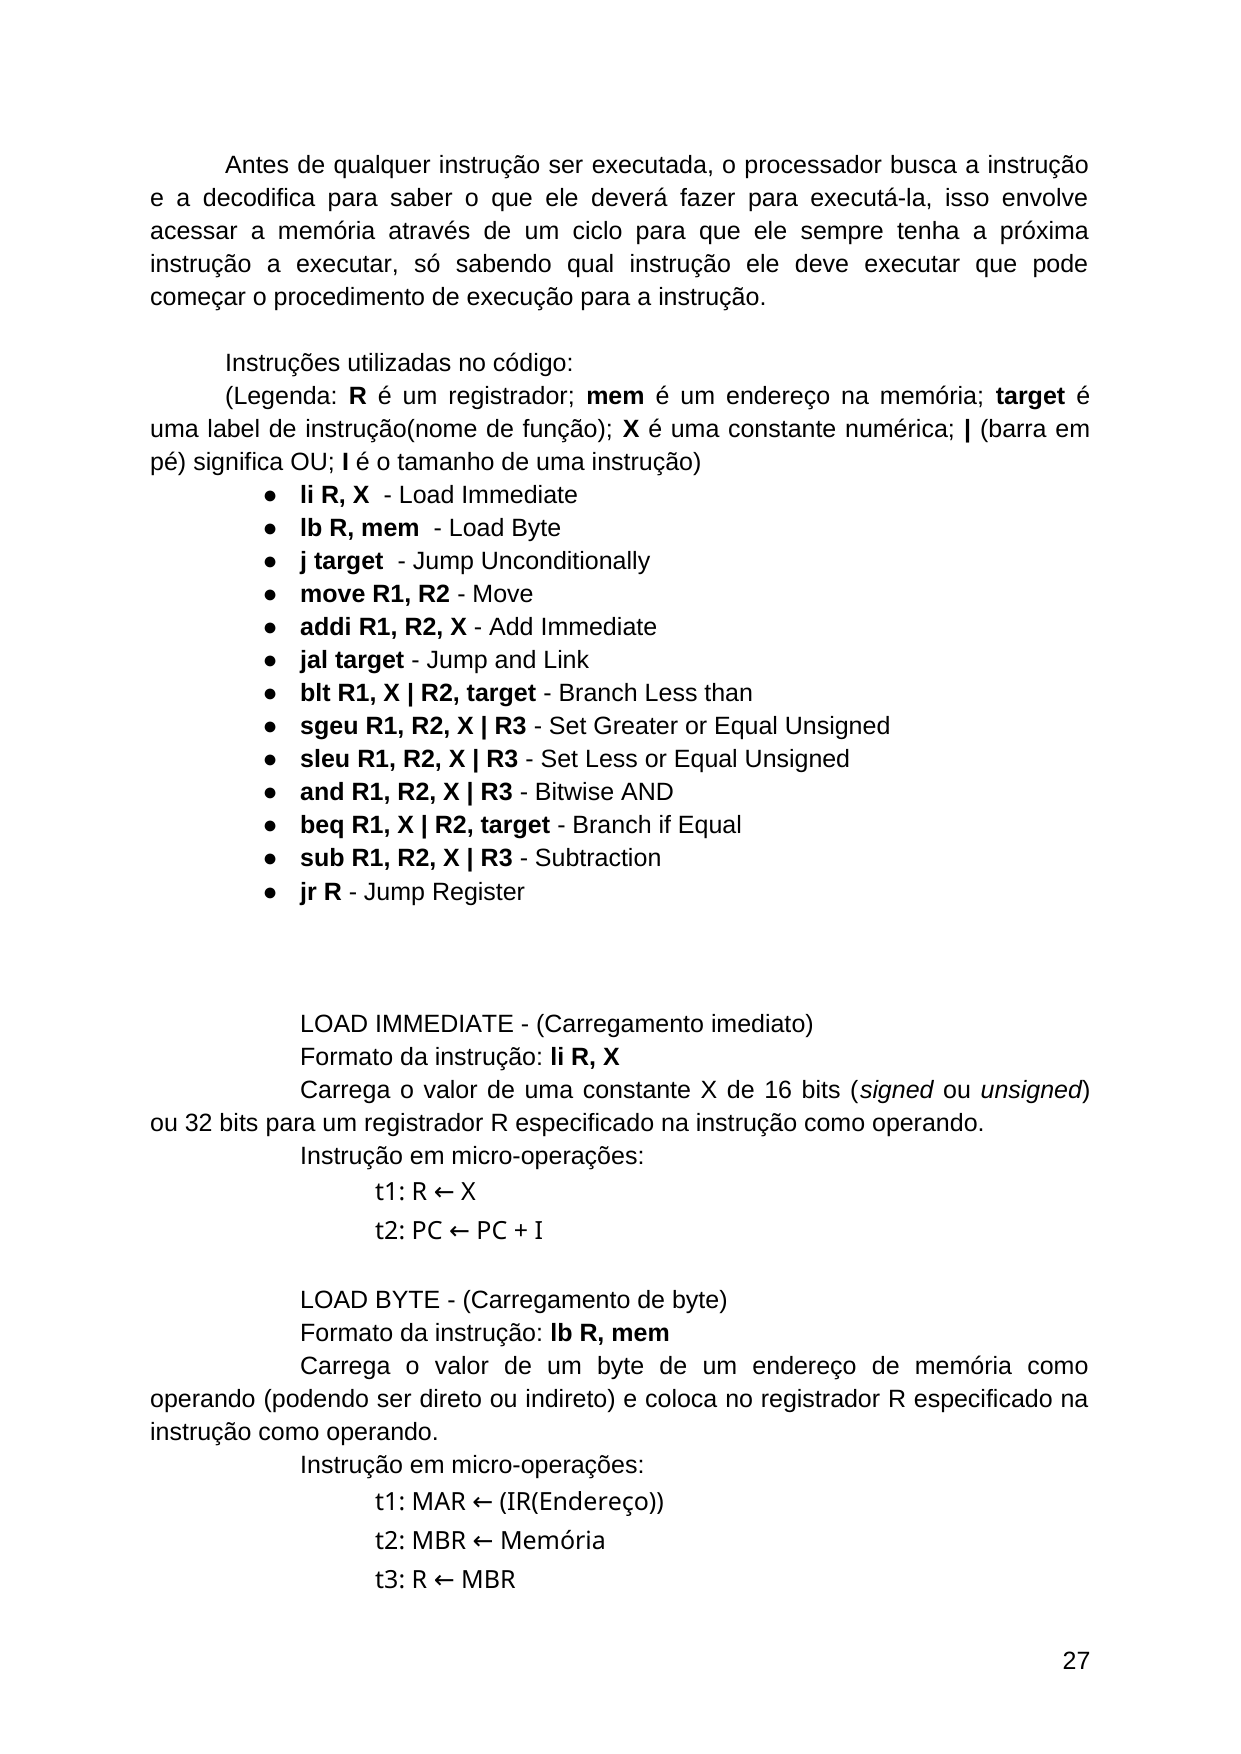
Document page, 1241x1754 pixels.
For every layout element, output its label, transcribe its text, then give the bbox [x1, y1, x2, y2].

list jr R - Jump Register [262, 876, 1090, 905]
text Formato da instrução: lb R, mem [150, 1318, 1090, 1347]
list sleu R1, R2, X | R3 - Set Less or Equal Unsigned [262, 744, 1090, 773]
list sub R1, R2, X | R3 - Subtraction [262, 843, 1090, 872]
text Carrega o valor de uma constante X de 16 bits (signed ou unsigned) ou 32 bits para um registrador R especificado na instrução como operando. [150, 1074, 1090, 1136]
list blt R1, X | R2, target - Branch Less than [262, 678, 1090, 707]
text Instrução em micro-operações: [150, 1141, 1090, 1169]
text Instrução em micro-operações: [150, 1450, 1090, 1479]
list and R1, R2, X | R3 - Bitwise AND [262, 777, 1090, 806]
text t3: R ← MBR [150, 1561, 1090, 1596]
list move R1, R2 - Move [262, 579, 1090, 608]
subtitle LOAD BYTE - (Carregamento de byte) [150, 1285, 1090, 1314]
text t2: MBR ← Memória [150, 1522, 1090, 1556]
list addi R1, R2, X - Add Immediate [262, 612, 1090, 641]
text (Legenda: R é um registrador; mem é um endereço na memória; target é uma label de instrução(nome de função); X é uma constante numérica; | (barra em pé) significa OU; I é o tamanho de uma instrução) [150, 381, 1090, 476]
text t1: R ← X [150, 1174, 1090, 1208]
text t1: MAR ← (IR(Endereço)) [150, 1483, 1090, 1517]
list j target - Jump Unconditionally [262, 546, 1090, 575]
text Instruções utilizadas no código: [150, 348, 1090, 377]
subtitle LOAD IMMEDIATE - (Carregamento imediato) [225, 1008, 1090, 1037]
text Formato da instrução: li R, X [150, 1042, 1090, 1070]
text Carrega o valor de um byte de um endereço de memória como operando (podendo ser direto ou indireto) e coloca no registrador R especificado na instrução como operando. [150, 1351, 1090, 1446]
text Antes de qualquer instrução ser executada, o processador busca a instrução e a decodifica para saber o que ele deverá fazer para executá-la, isso envolve acessar a memória através de um ciclo para que ele sempre tenha a próxima instrução a executar, só sabendo qual instrução ele deve executar que pode começar o procedimento de execução para a instrução. [150, 150, 1090, 311]
list lb R, mem - Load Byte [262, 513, 1090, 542]
list jal target - Jump and Link [262, 645, 1090, 674]
list li R, X - Load Immediate [262, 480, 1090, 509]
list sgeu R1, R2, X | R3 - Set Greater or Equal Unsigned [262, 711, 1090, 740]
list beq R1, X | R2, target - Branch if Equal [262, 810, 1090, 839]
text t2: PC ← PC + I [150, 1213, 1090, 1247]
